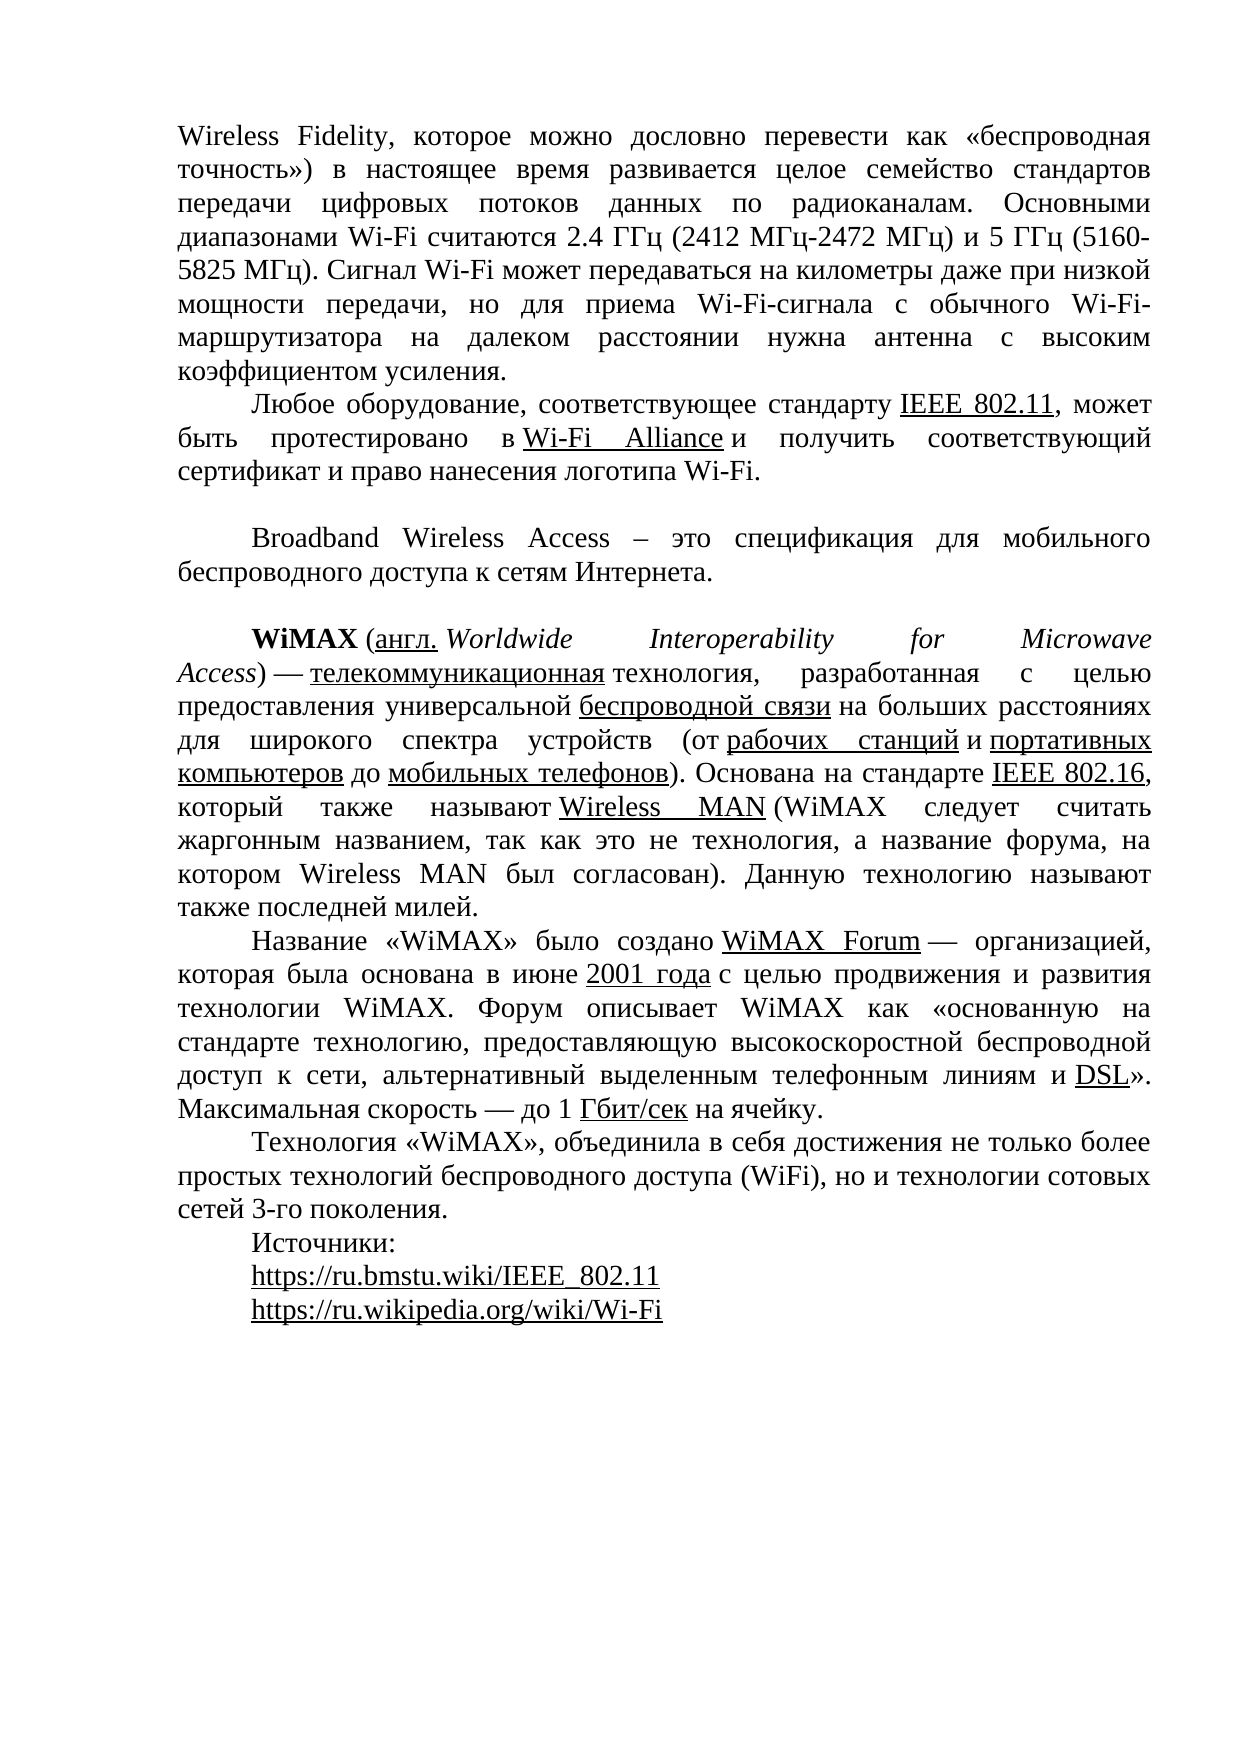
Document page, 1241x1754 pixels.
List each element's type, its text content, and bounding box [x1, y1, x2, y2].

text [177, 118, 1152, 386]
text WiMAX (англ. Worldwide Interoperability for Microwave Access) — телекоммуникационная технология, разработанная с целью предоставления универсальной беспроводной связи на больших расстояниях для широкого спектра устройств (от рабочих станций и портативных компьютеров до мобильных телефонов). Основана на стандарте IEEE 802.16, который также называют Wireless MAN (WiMAX следует считать жаргонным названием, так как это не технология, а название форума, на котором Wireless MAN был согласован). Данную технологию называют также последней милей. [177, 621, 1152, 923]
text https://ru.wikipedia.org/wiki/Wi-Fi [177, 1292, 1152, 1326]
text Broadband Wireless Access – это спецификация для мобильного беспроводного доступа к сетям Интернета. [177, 521, 1152, 588]
text Название «WiMAX» было создано WiMAX Forum — организацией, которая была основана в июне 2001 года с целью продвижения и развития технологии WiMAX. Форум описывает WiMAX как «основанную на стандарте технологию, предоставляющую высокоскоростной беспроводной доступ к сети, альтернативный выделенным телефонным линиям и DSL». Максимальная скорость — до 1 Гбит/сек на ячейку. [177, 923, 1152, 1124]
text Любое оборудование, соответствующее стандарту IEEE 802.11, может быть протестировано в Wi-Fi Alliance и получить соответствующий сертификат и право нанесения логотипа Wi-Fi. [177, 386, 1152, 487]
text Источники: [177, 1225, 1152, 1258]
text Технология «WiMAX», объединила в себя достижения не только более простых технологий беспроводного доступа (WiFi), но и технологии сотовых сетей 3-го поколения. [177, 1124, 1152, 1225]
text https://ru.bmstu.wiki/IEEE_802.11 [177, 1258, 1152, 1292]
